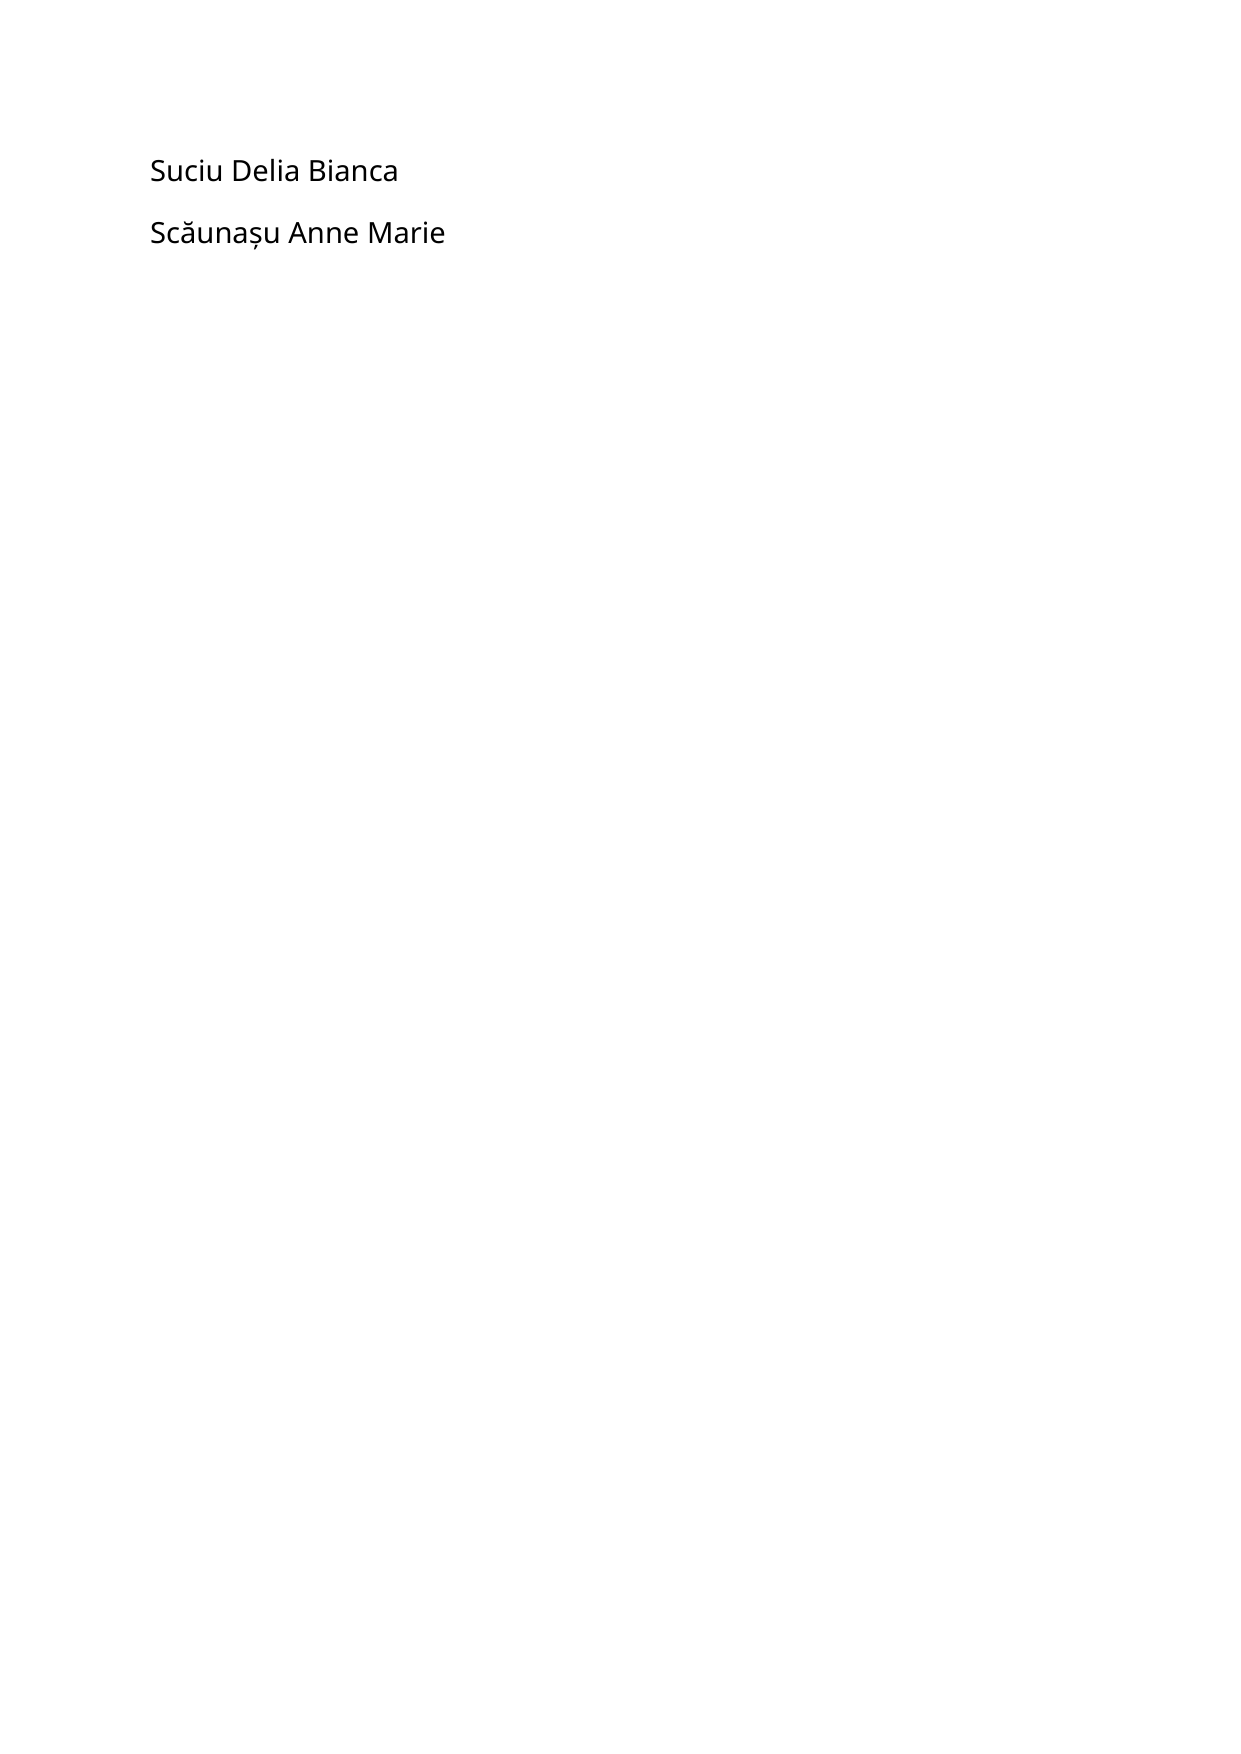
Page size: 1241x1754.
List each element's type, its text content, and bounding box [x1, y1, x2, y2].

text Suciu Delia Bianca [150, 150, 1090, 190]
text Scăunașu Anne Marie [150, 213, 1090, 252]
